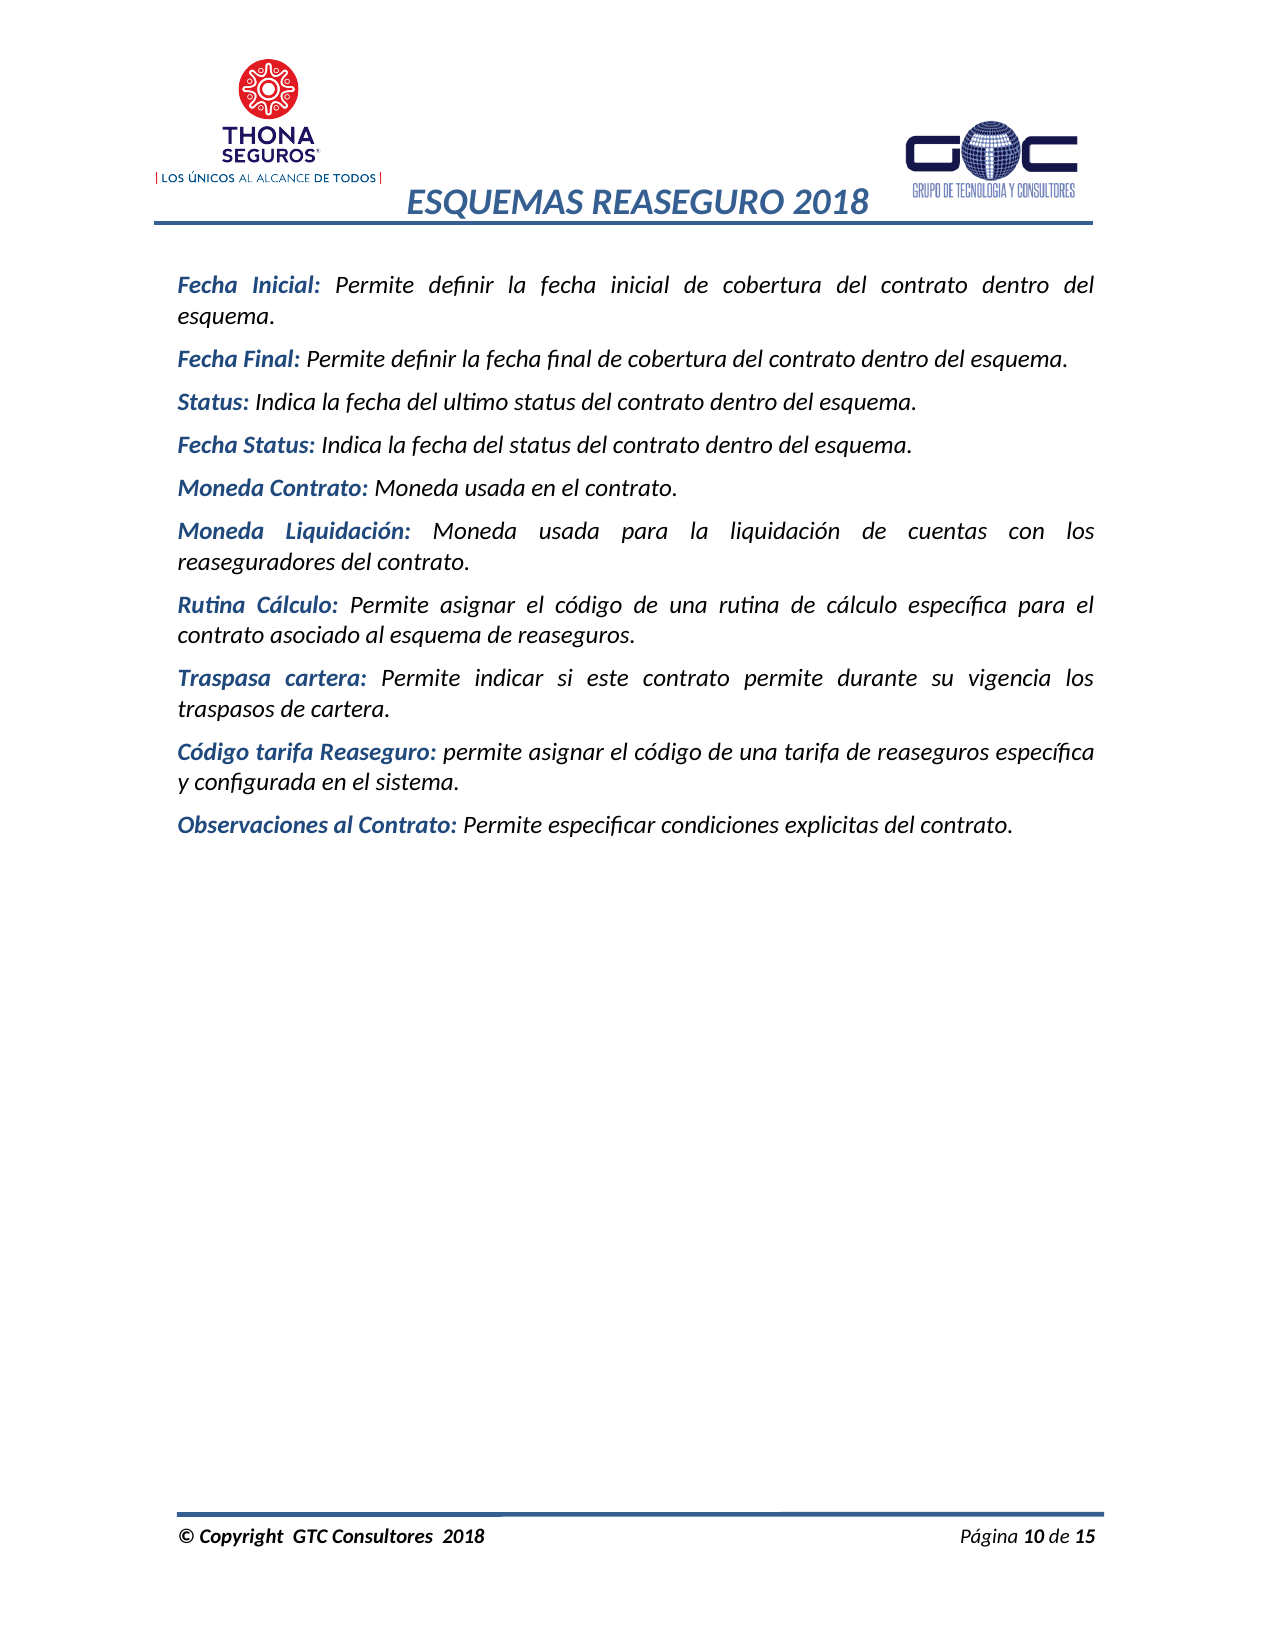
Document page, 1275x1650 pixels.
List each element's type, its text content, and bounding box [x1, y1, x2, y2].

text Fecha Status: Indica la fecha del status del contrato dentro del esquema. [177, 429, 1098, 460]
text Fecha Inicial: Permite definir la fecha inicial de cobertura del contrato dentro del esquema. [177, 269, 1098, 331]
picture [891, 117, 1098, 215]
text Código tarifa Reaseguro: permite asignar el código de una tarifa de reaseguros específica y configurada en el sistema. [177, 736, 1098, 797]
text Fecha Final: Permite definir la fecha final de cobertura del contrato dentro del esquema. [177, 343, 1098, 374]
text Status: Indica la fecha del ultimo status del contrato dentro del esquema. [177, 386, 1098, 417]
text Rutina Cálculo: Permite asignar el código de una rutina de cálculo específica para el contrato asociado al esquema de reaseguros. [177, 589, 1098, 650]
text Observaciones al Contrato: Permite especificar condiciones explicitas del contrato. [177, 809, 1098, 840]
text Moneda Contrato: Moneda usada en el contrato. [177, 472, 1098, 503]
text Moneda Liquidación: Moneda usada para la liquidación de cuentas con los reaseguradores del contrato. [177, 515, 1098, 576]
picture [154, 45, 386, 210]
text Traspasa cartera: Permite indicar si este contrato permite durante su vigencia los traspasos de cartera. [177, 662, 1098, 723]
